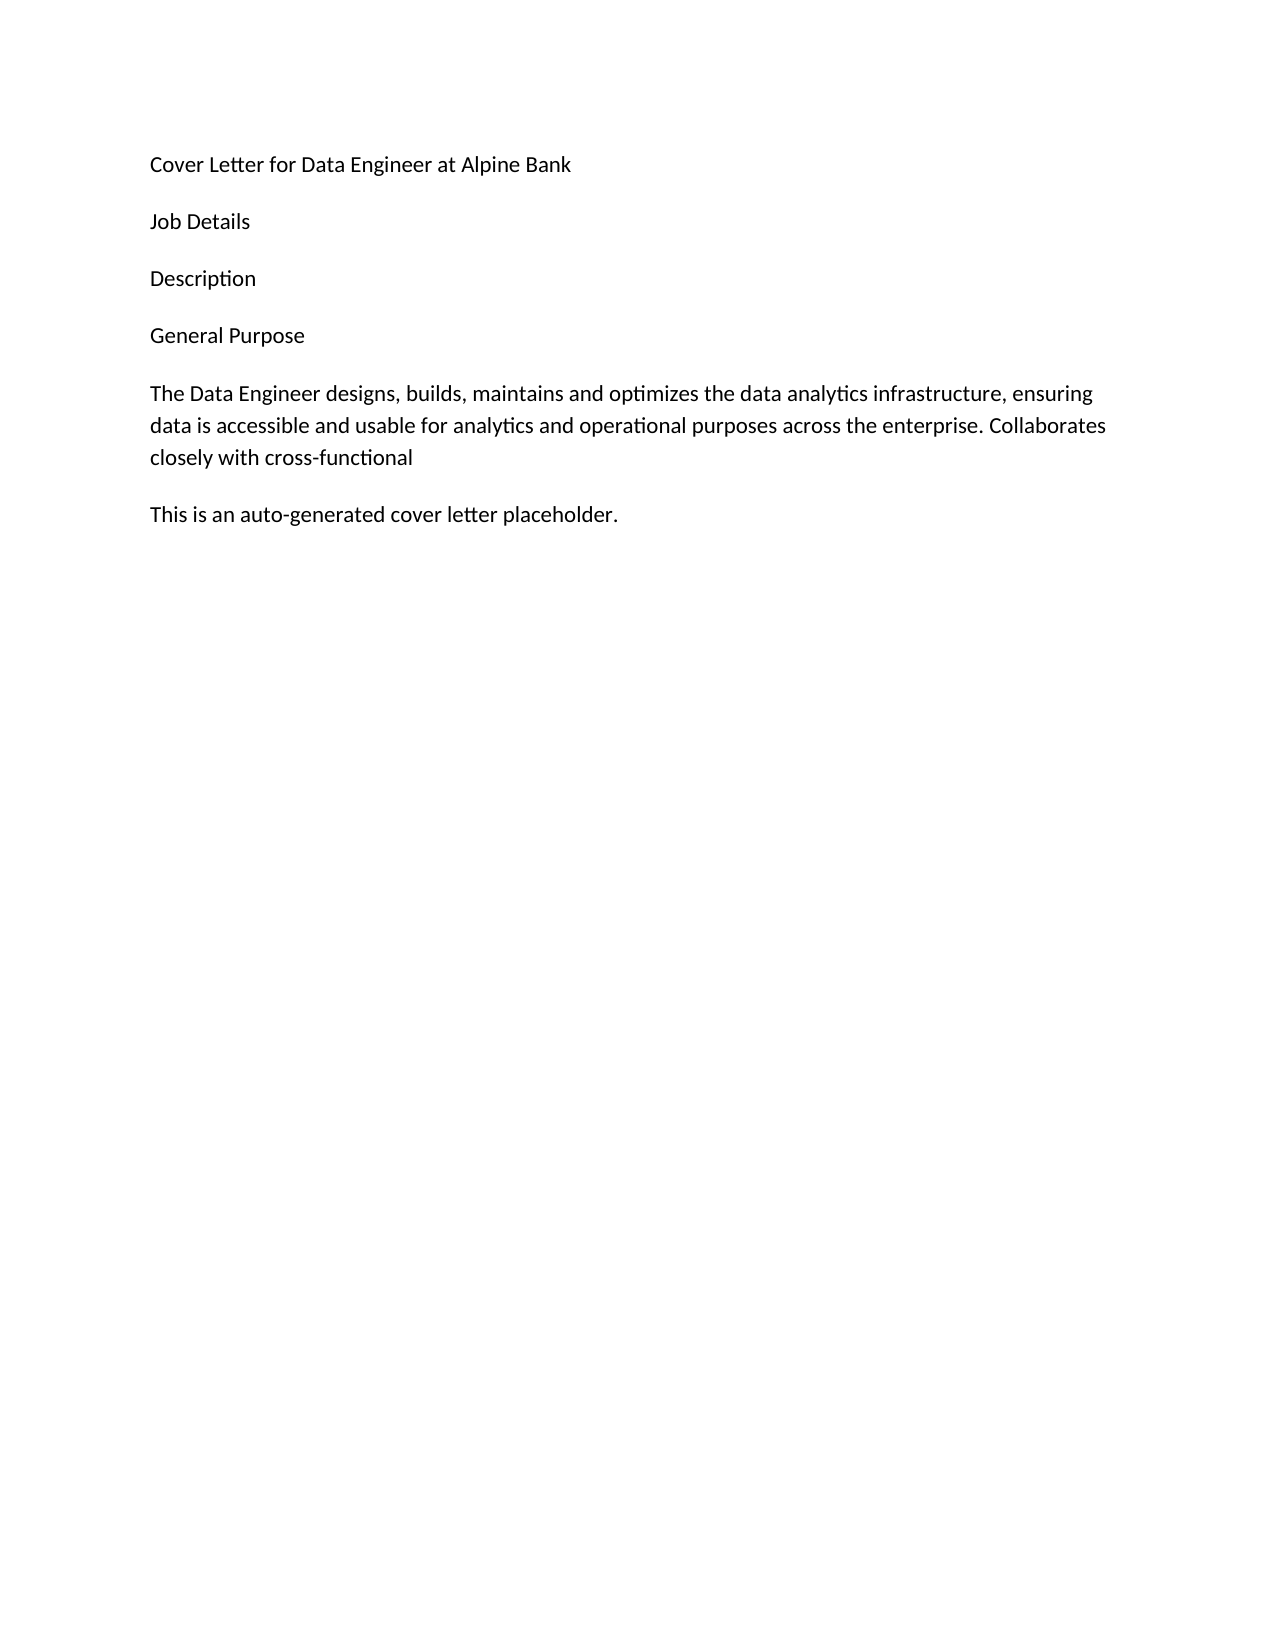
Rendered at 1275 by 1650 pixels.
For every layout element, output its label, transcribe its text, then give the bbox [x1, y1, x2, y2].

text Job Details [150, 207, 1125, 235]
text This is an auto-generated cover letter placeholder. [150, 500, 1125, 528]
text Description [150, 264, 1125, 292]
text Cover Letter for Data Engineer at Alpine Bank [150, 150, 1125, 178]
text The Data Engineer designs, builds, maintains and optimizes the data analytics infrastructure, ensuring data is accessible and usable for analytics and operational purposes across the enterprise. Collaborates closely with cross-functional [150, 379, 1125, 471]
text General Purpose [150, 322, 1125, 349]
